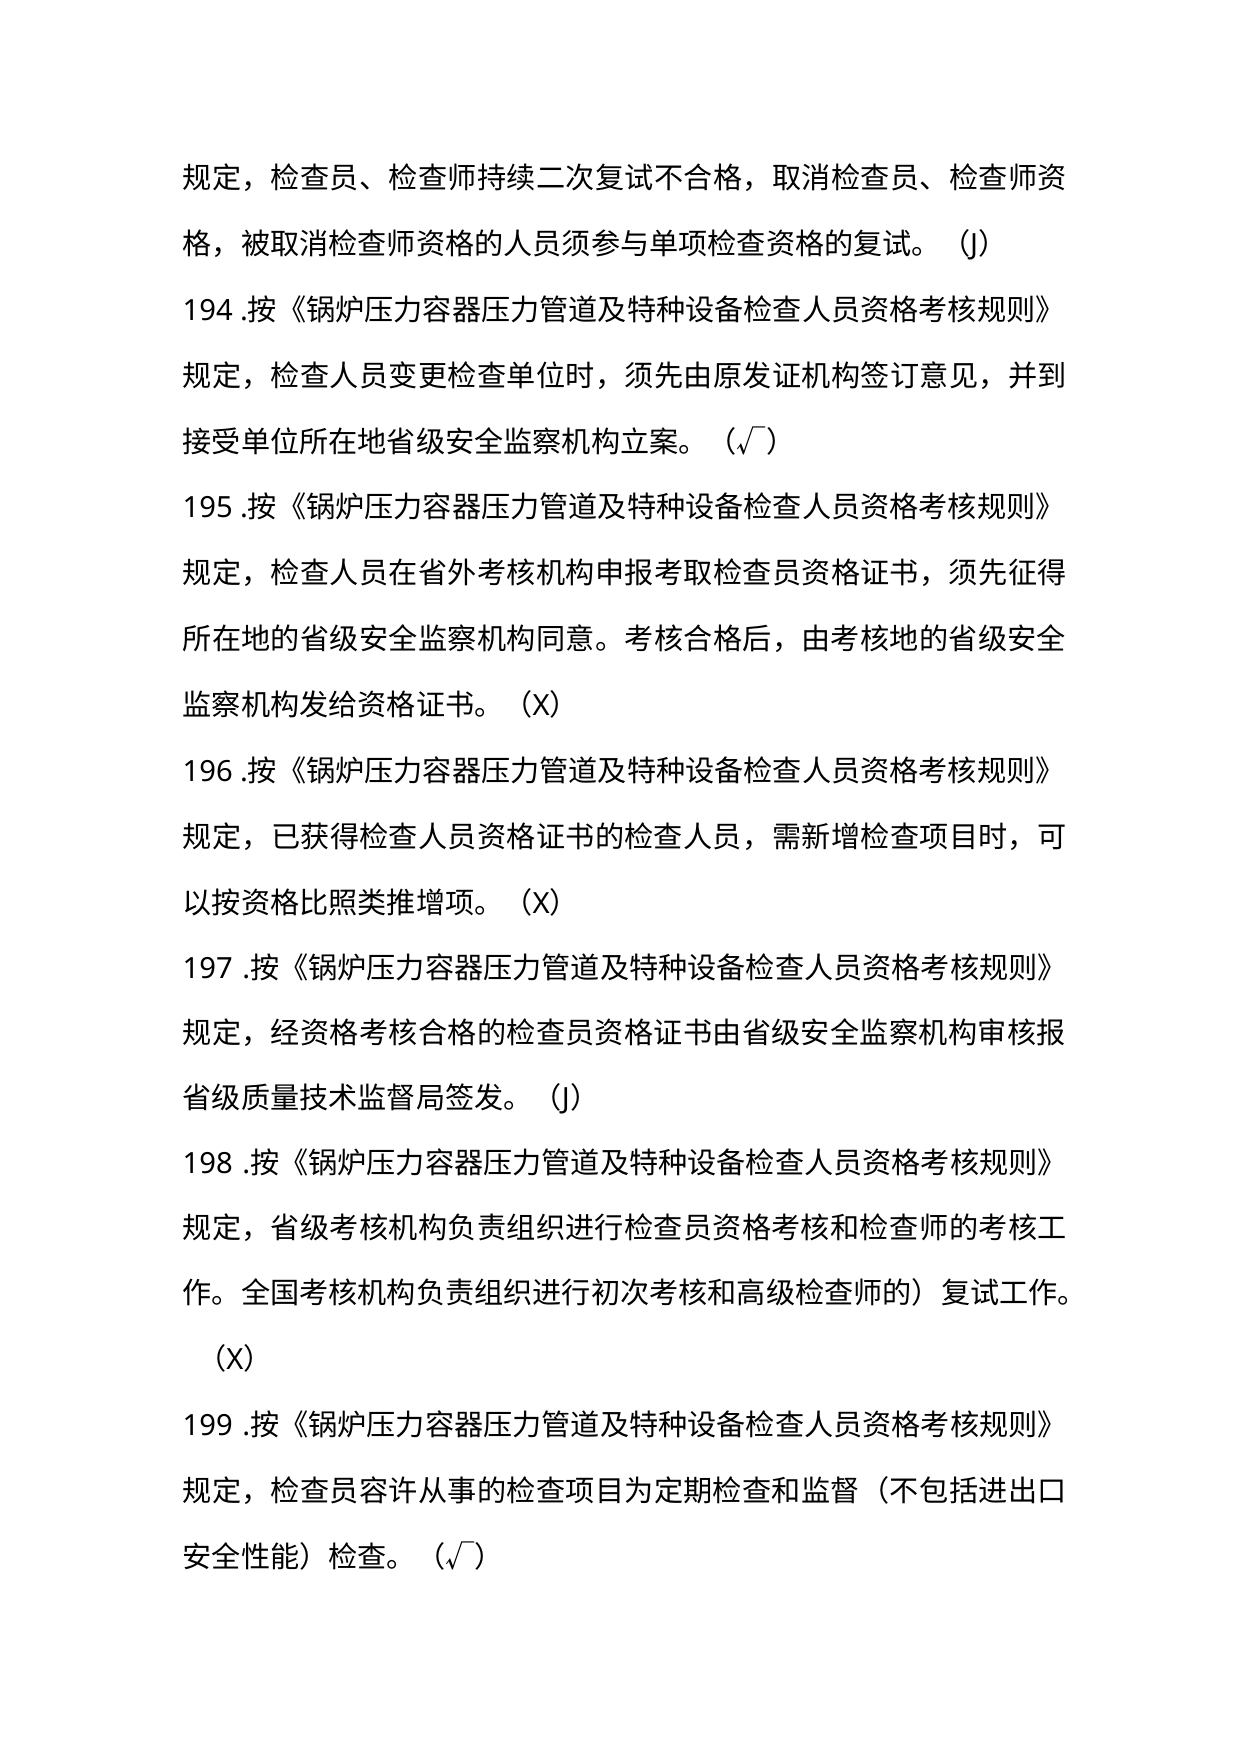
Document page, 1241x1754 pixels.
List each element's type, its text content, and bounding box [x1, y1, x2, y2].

list .按《锅炉压力容器压力管道及特种设备检查人员资格考核规则》规定，检查员容许从事的检查项目为定期检查和监督（不包括进出口安全性能）检查。（√） [182, 1383, 1067, 1581]
list .按《锅炉压力容器压力管道及特种设备检查人员资格考核规则》规定，省级考核机构负责组织进行检查员资格考核和检查师的考核工作。全国考核机构负责组织进行初次考核和高级检查师的）复试工作。 [182, 1122, 1067, 1317]
list .按《锅炉压力容器压力管道及特种设备检查人员资格考核规则》规定，检查人员在省外考核机构申报考取检查员资格证书，须先征得所在地的省级安全监察机构同意。考核合格后，由考核地的省级安全监察机构发给资格证书。（X） [182, 465, 1067, 728]
list .按《锅炉压力容器压力管道及特种设备检查人员资格考核规则》规定，检查人员变更检查单位时，须先由原发证机构签订意见，并到接受单位所在地省级安全监察机构立案。（√） [182, 268, 1067, 465]
text （X） [182, 1317, 1067, 1383]
list .按《锅炉压力容器压力管道及特种设备检查人员资格考核规则》规定，已获得检查人员资格证书的检查人员，需新增检查项目时，可以按资格比照类推增项。（X） [182, 728, 1067, 927]
list .按《锅炉压力容器压力管道及特种设备检查人员资格考核规则》规定，经资格考核合格的检查员资格证书由省级安全监察机构审核报省级质量技术监督局签发。（J） [182, 927, 1067, 1122]
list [182, 136, 1067, 268]
